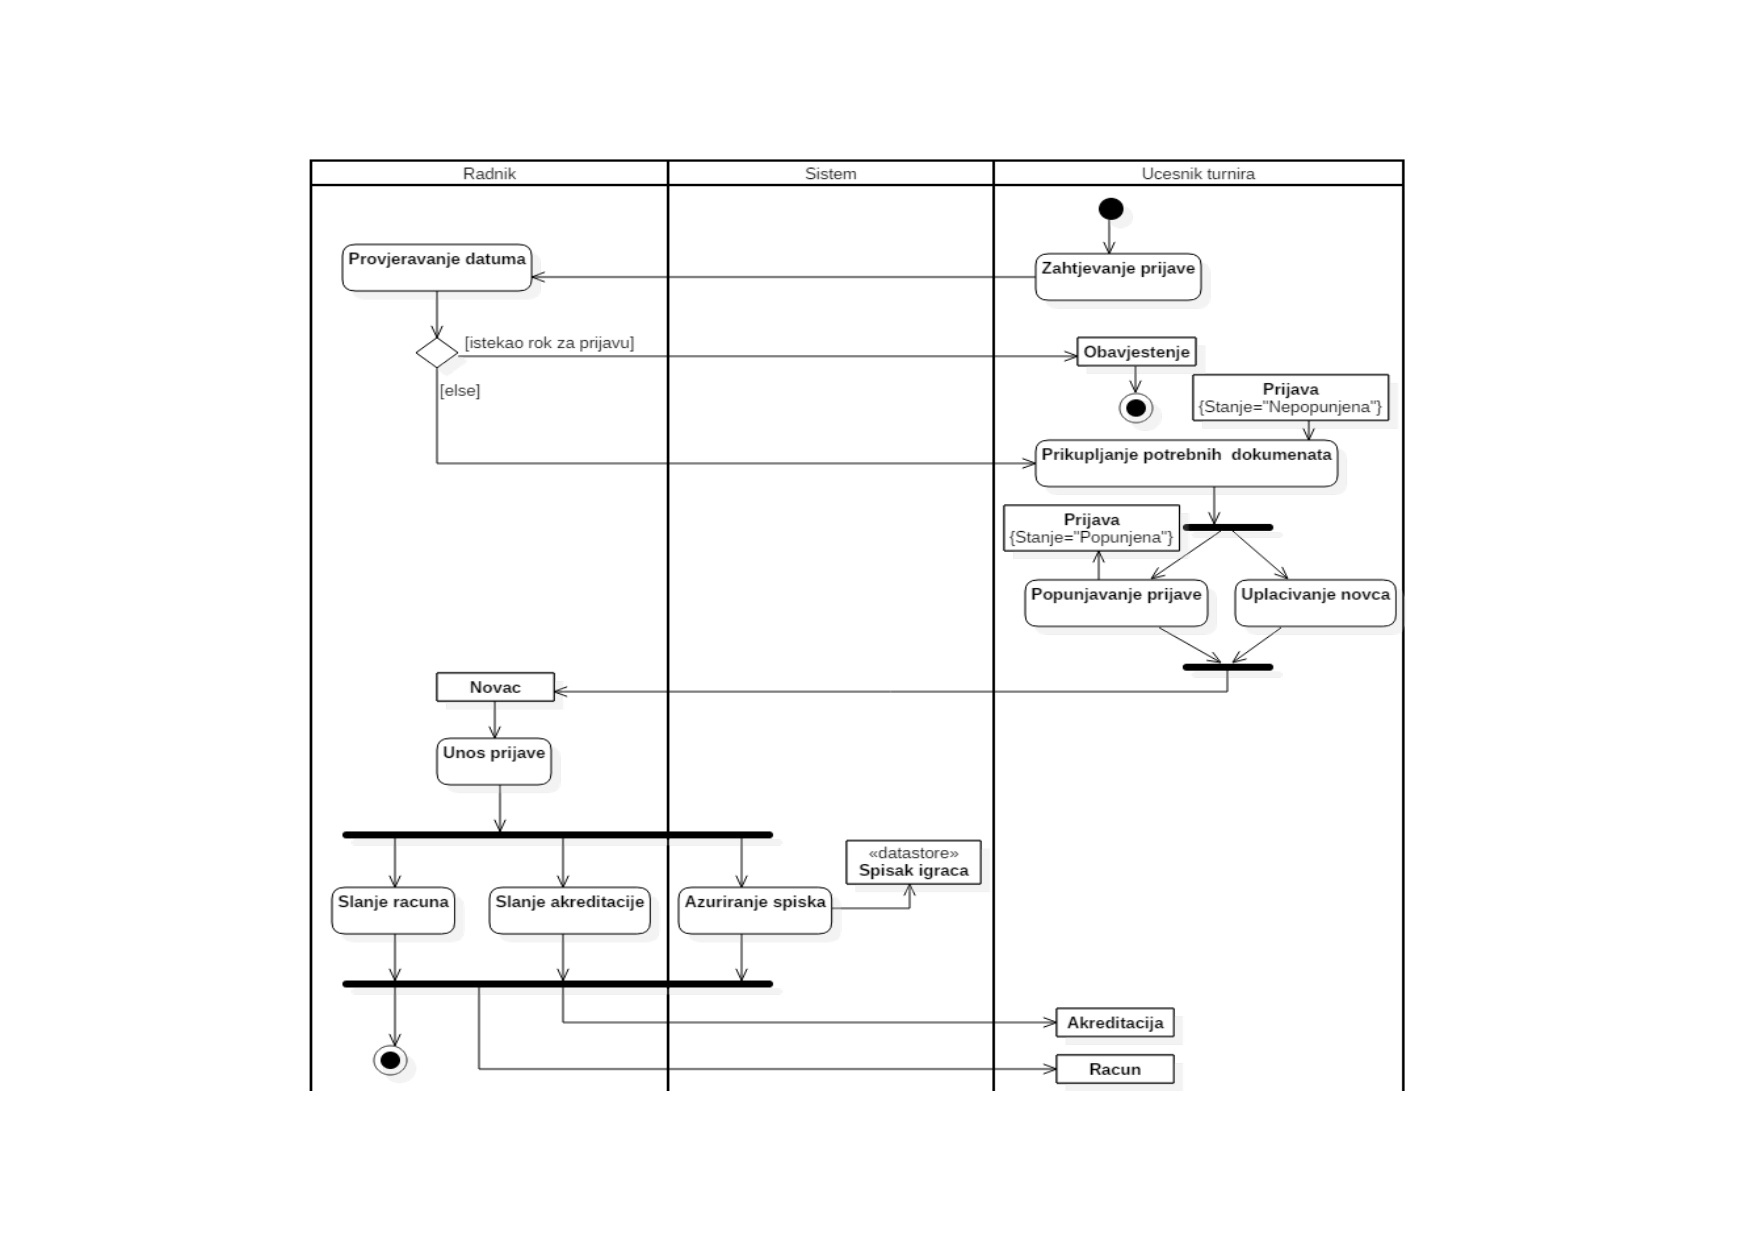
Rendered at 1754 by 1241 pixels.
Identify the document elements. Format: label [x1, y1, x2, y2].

picture [298, 150, 1456, 1091]
